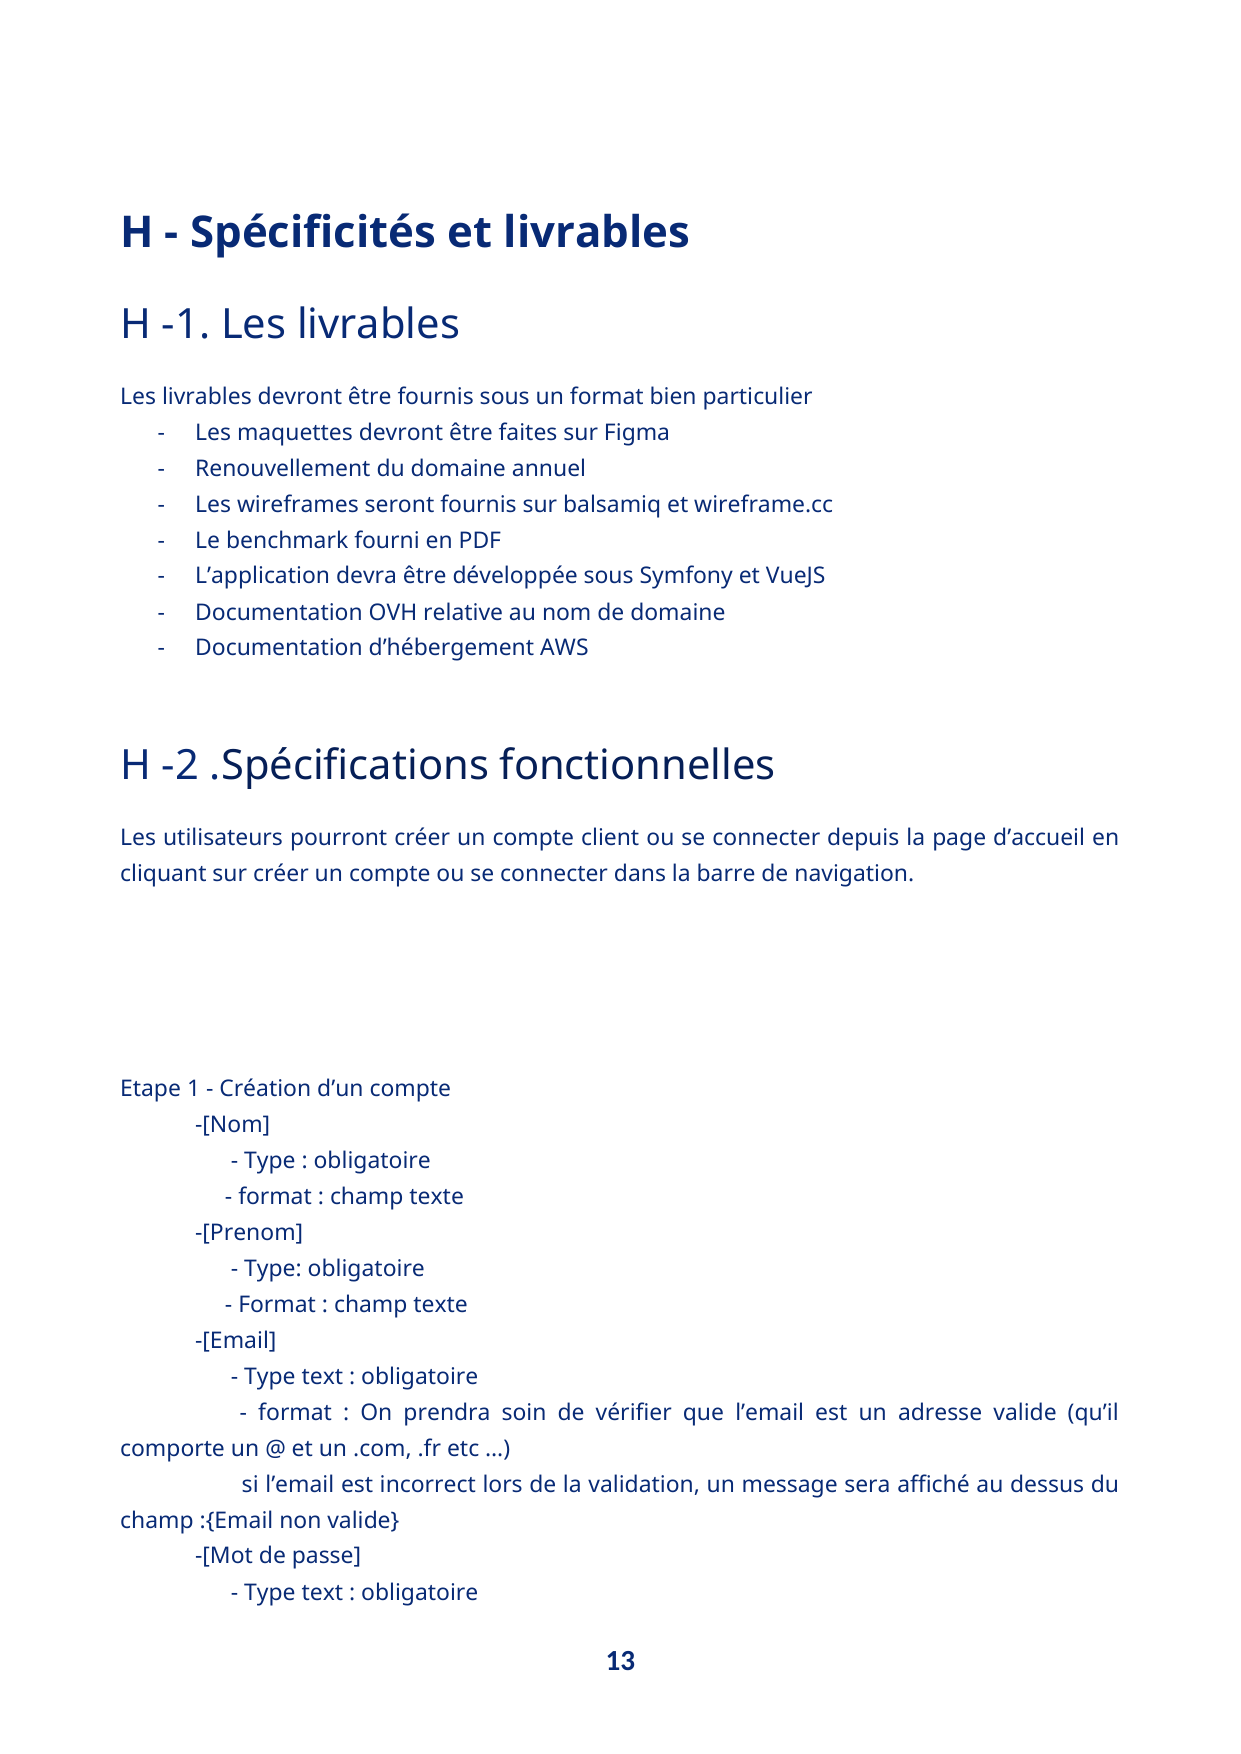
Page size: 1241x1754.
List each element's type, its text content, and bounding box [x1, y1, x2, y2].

text - Type text : obligatoire [120, 1360, 1120, 1391]
text - Type : obligatoire [120, 1144, 1120, 1175]
text Les utilisateurs pourront créer un compte client ou se connecter depuis la page d’accueil en cliquant sur créer un compte ou se connecter dans la barre de navigation. [120, 821, 1120, 888]
text si l’email est incorrect lors de la validation, un message sera affiché au dessus du champ :{Email non valide} [120, 1468, 1120, 1535]
text - Format : champ texte [120, 1288, 1120, 1319]
text -[Nom] [120, 1108, 1120, 1139]
text - Type: obligatoire [120, 1252, 1120, 1283]
text - format : On prendra soin de vérifier que l’email est un adresse valide (qu’il comporte un @ et un .com, .fr etc …) [120, 1396, 1120, 1463]
list Les wireframes seront fournis sur balsamiq et wireframe.cc [157, 488, 1120, 519]
list Documentation d’hébergement AWS [157, 631, 1120, 663]
text -[Email] [120, 1324, 1120, 1355]
text -[Mot de passe] [120, 1539, 1120, 1571]
list Renouvellement du domaine annuel [157, 452, 1120, 483]
subtitle H -2 .Spécifications fonctionnelles [120, 735, 1120, 791]
subtitle H -1. Les livrables [120, 294, 1120, 351]
list Documentation OVH relative au nom de domaine [157, 595, 1120, 627]
text - Type text : obligatoire [120, 1575, 1120, 1607]
text - format : champ texte [120, 1180, 1120, 1211]
text Les livrables devront être fournis sous un format bien particulier [120, 380, 1120, 411]
list Le benchmark fourni en PDF [157, 523, 1120, 555]
text Etape 1 - Création d’un compte [120, 1072, 1120, 1103]
list Les maquettes devront être faites sur Figma [157, 416, 1120, 447]
list L’application devra être développée sous Symfony et VueJS [157, 559, 1120, 591]
subtitle H - Spécificités et livrables [120, 200, 1120, 260]
text -[Prenom] [120, 1216, 1120, 1247]
